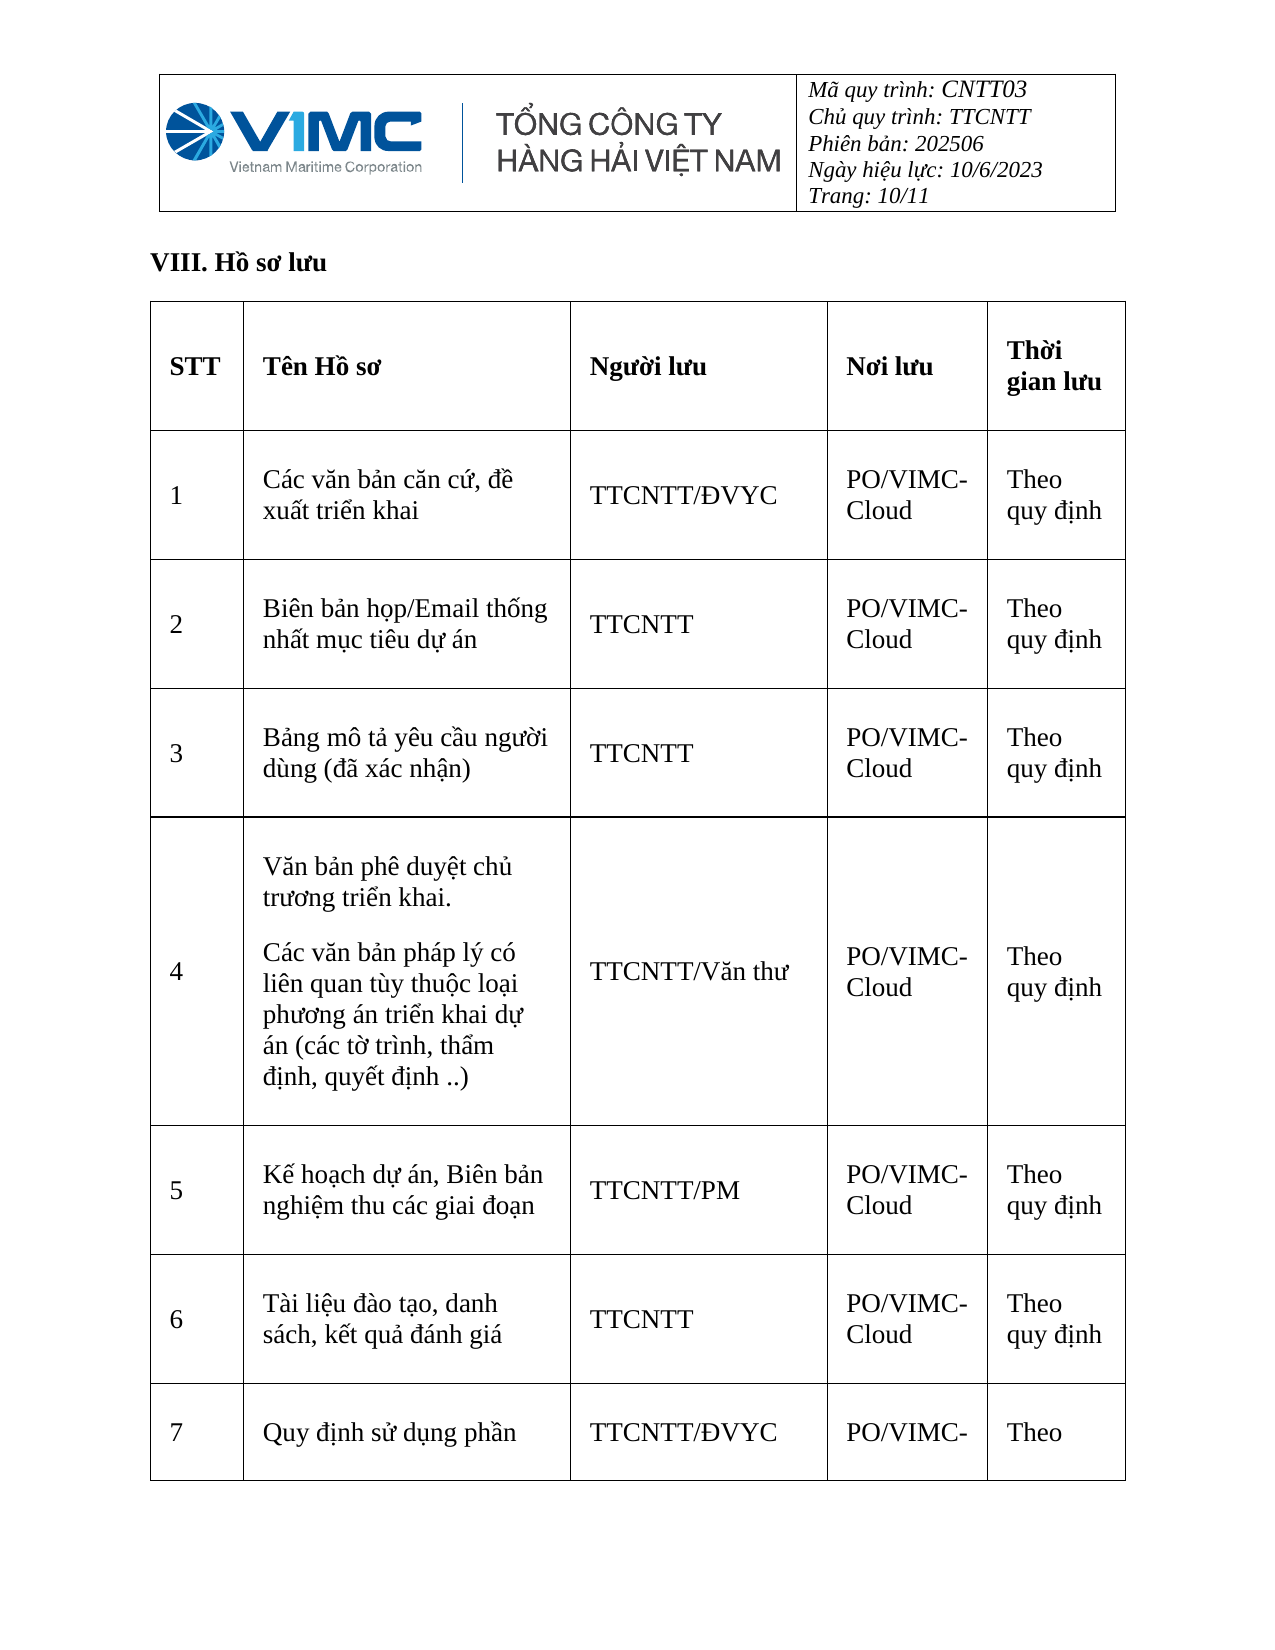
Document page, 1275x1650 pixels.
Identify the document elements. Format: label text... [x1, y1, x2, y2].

table_cell TTCNTT [571, 689, 827, 816]
table_cell TTCNTT [571, 560, 827, 687]
table_cell PO/VIMC-Cloud [828, 560, 987, 687]
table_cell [244, 1384, 570, 1480]
table_cell Theo quy định [988, 818, 1125, 1124]
table_cell Kế hoạch dự án, Biên bản nghiệm thu các giai đoạn [244, 1126, 570, 1253]
table_cell PO/VIMC-Cloud [828, 689, 987, 816]
table_cell Theo quy định [988, 431, 1125, 558]
table_cell Các văn bản căn cứ, đề xuất triển khai [244, 431, 570, 558]
table_header Nơi lưu [828, 302, 987, 429]
table_cell Theo quy định [988, 560, 1125, 687]
table_cell TTCNTT/ĐVYC [571, 431, 827, 558]
table_cell PO/VIMC-Cloud [828, 1255, 987, 1382]
table_cell Theo quy định [988, 1384, 1125, 1480]
table_header STT [151, 302, 243, 429]
table_cell TTCNTT [571, 1255, 827, 1382]
table_header Người lưu [571, 302, 827, 429]
table_cell TTCNTT/ĐVYC [571, 1384, 827, 1480]
table_cell Bảng mô tả yêu cầu người dùng (đã xác nhận) [244, 689, 570, 816]
table_cell Theo quy định [988, 689, 1125, 816]
table_cell PO/VIMC-Cloud [828, 818, 987, 1124]
table_cell Theo quy định [988, 1255, 1125, 1382]
table_cell Theo quy định [988, 1126, 1125, 1253]
table_header Thời gian lưu [988, 302, 1125, 429]
table_cell 7 [151, 1384, 243, 1480]
table_cell Văn bản phê duyệt chủ trương triển khai. Các văn bản pháp lý có liên quan tùy thuộc loại phương án triển khai dự án (các tờ trình, thẩm định, quyết định ..) [244, 818, 570, 1124]
table_cell 4 [151, 818, 243, 1124]
text VIII. Hồ sơ lưu [150, 246, 1125, 277]
table_cell 1 [151, 431, 243, 558]
table_cell Tài liệu đào tạo, danh sách, kết quả đánh giá [244, 1255, 570, 1382]
table_cell 6 [151, 1255, 243, 1382]
table_cell TTCNTT/Văn thư [571, 818, 827, 1124]
table_cell Biên bản họp/Email thống nhất mục tiêu dự án [244, 560, 570, 687]
table_cell PO/VIMC-Cloud [828, 431, 987, 558]
table_cell PO/VIMC-Cloud [828, 1384, 987, 1480]
table_cell TTCNTT/PM [571, 1126, 827, 1253]
table_cell 3 [151, 689, 243, 816]
table_cell 2 [151, 560, 243, 687]
table_header Tên Hồ sơ [244, 302, 570, 429]
table_cell PO/VIMC-Cloud [828, 1126, 987, 1253]
table_cell 5 [151, 1126, 243, 1253]
